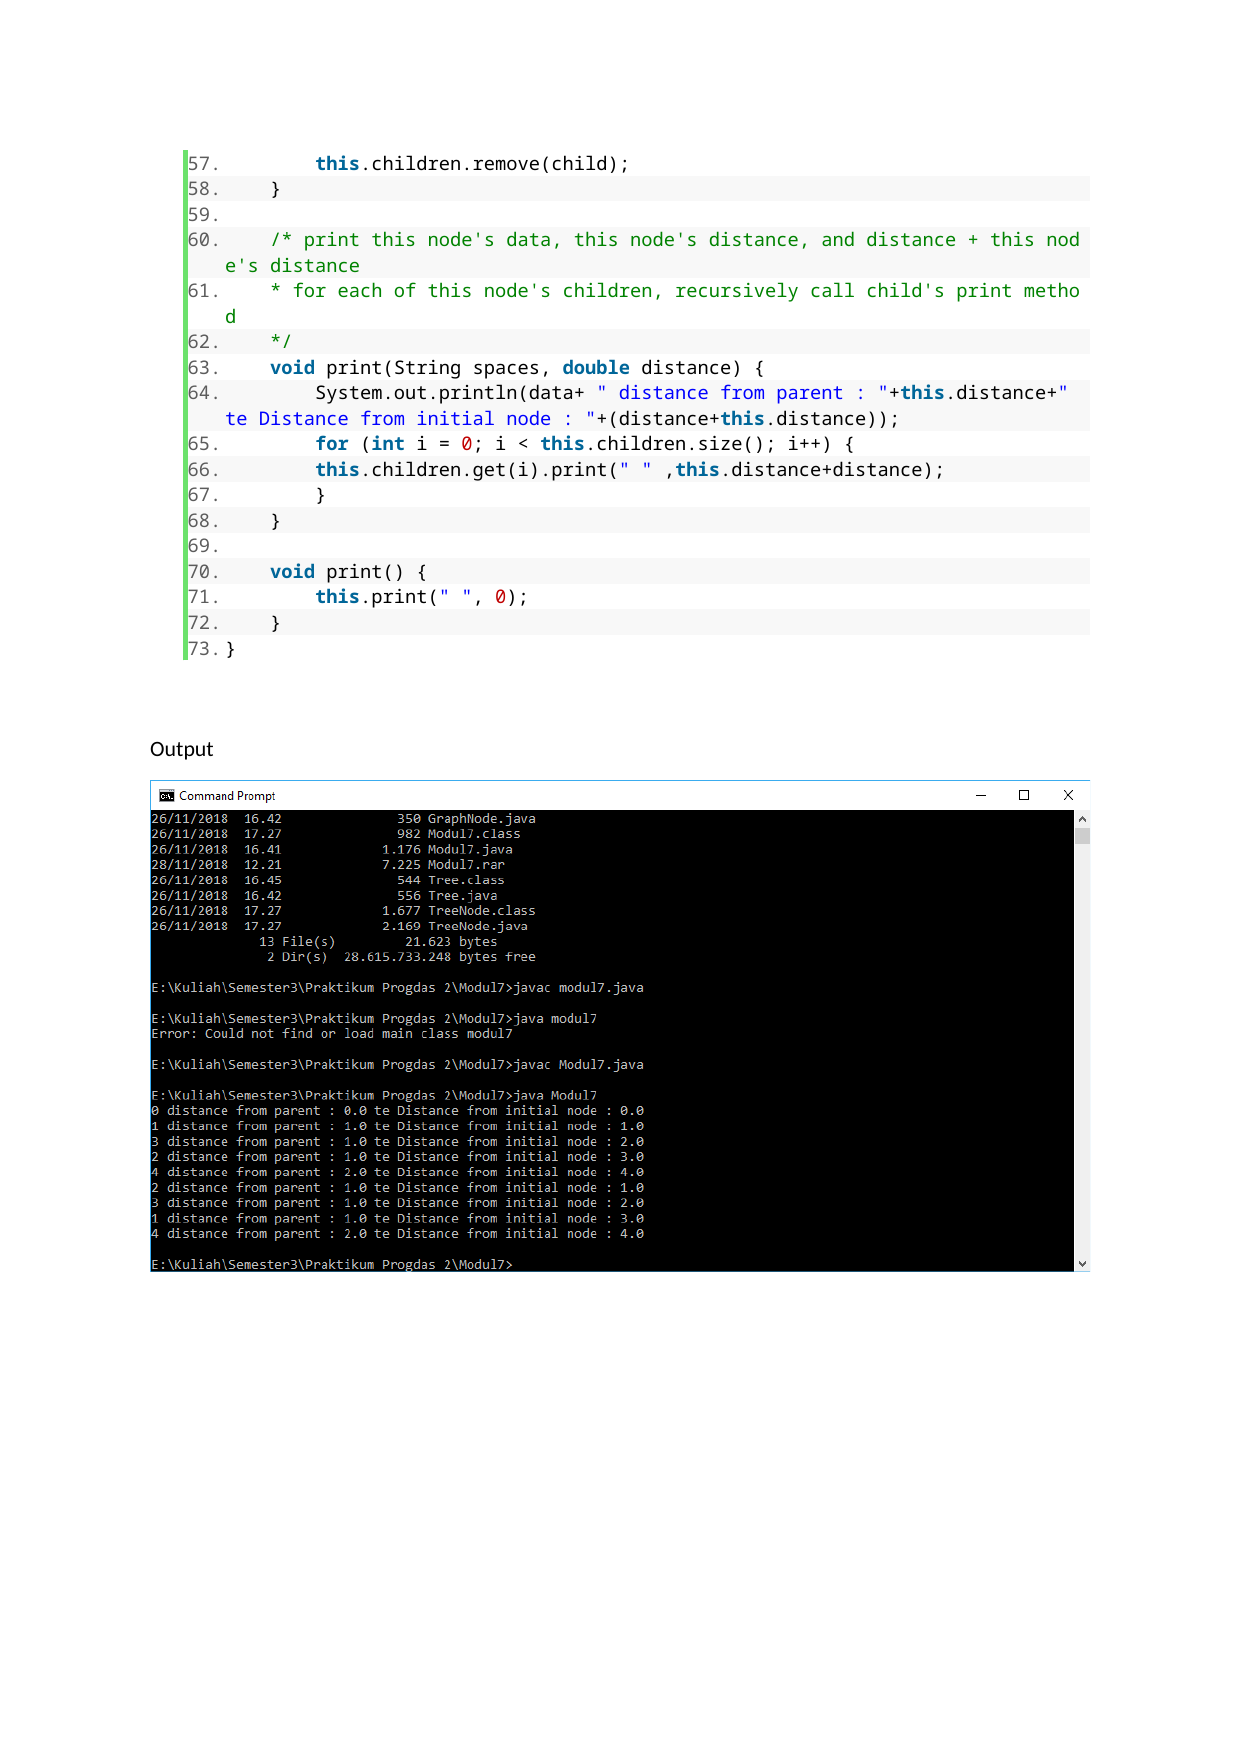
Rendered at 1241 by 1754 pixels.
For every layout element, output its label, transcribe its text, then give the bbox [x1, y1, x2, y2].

list } [188, 507, 1090, 533]
list for (int i = 0; i < this.children.size(); i++) { [188, 431, 1090, 456]
list void print() { [188, 558, 1090, 584]
list } [188, 482, 1090, 507]
list this.children.remove(child); [188, 150, 1090, 176]
list * for each of this node's children, recursively call child's print method [188, 278, 1090, 329]
text Output [150, 735, 1090, 762]
list } [188, 609, 1090, 635]
list this.children.get(i).print(" " ,this.distance+distance); [188, 456, 1090, 482]
picture [150, 780, 1091, 1272]
list */ [188, 329, 1090, 354]
list } [188, 176, 1090, 201]
list this.print(" ", 0); [188, 584, 1090, 609]
list } [188, 635, 1090, 660]
list System.out.println(data+ " distance from parent : "+this.distance+" te Distance from initial node : "+(distance+this.distance)); [188, 380, 1090, 431]
list void print(String spaces, double distance) { [188, 354, 1090, 380]
list /* print this node's data, this node's distance, and distance + this node's distance [188, 227, 1090, 278]
